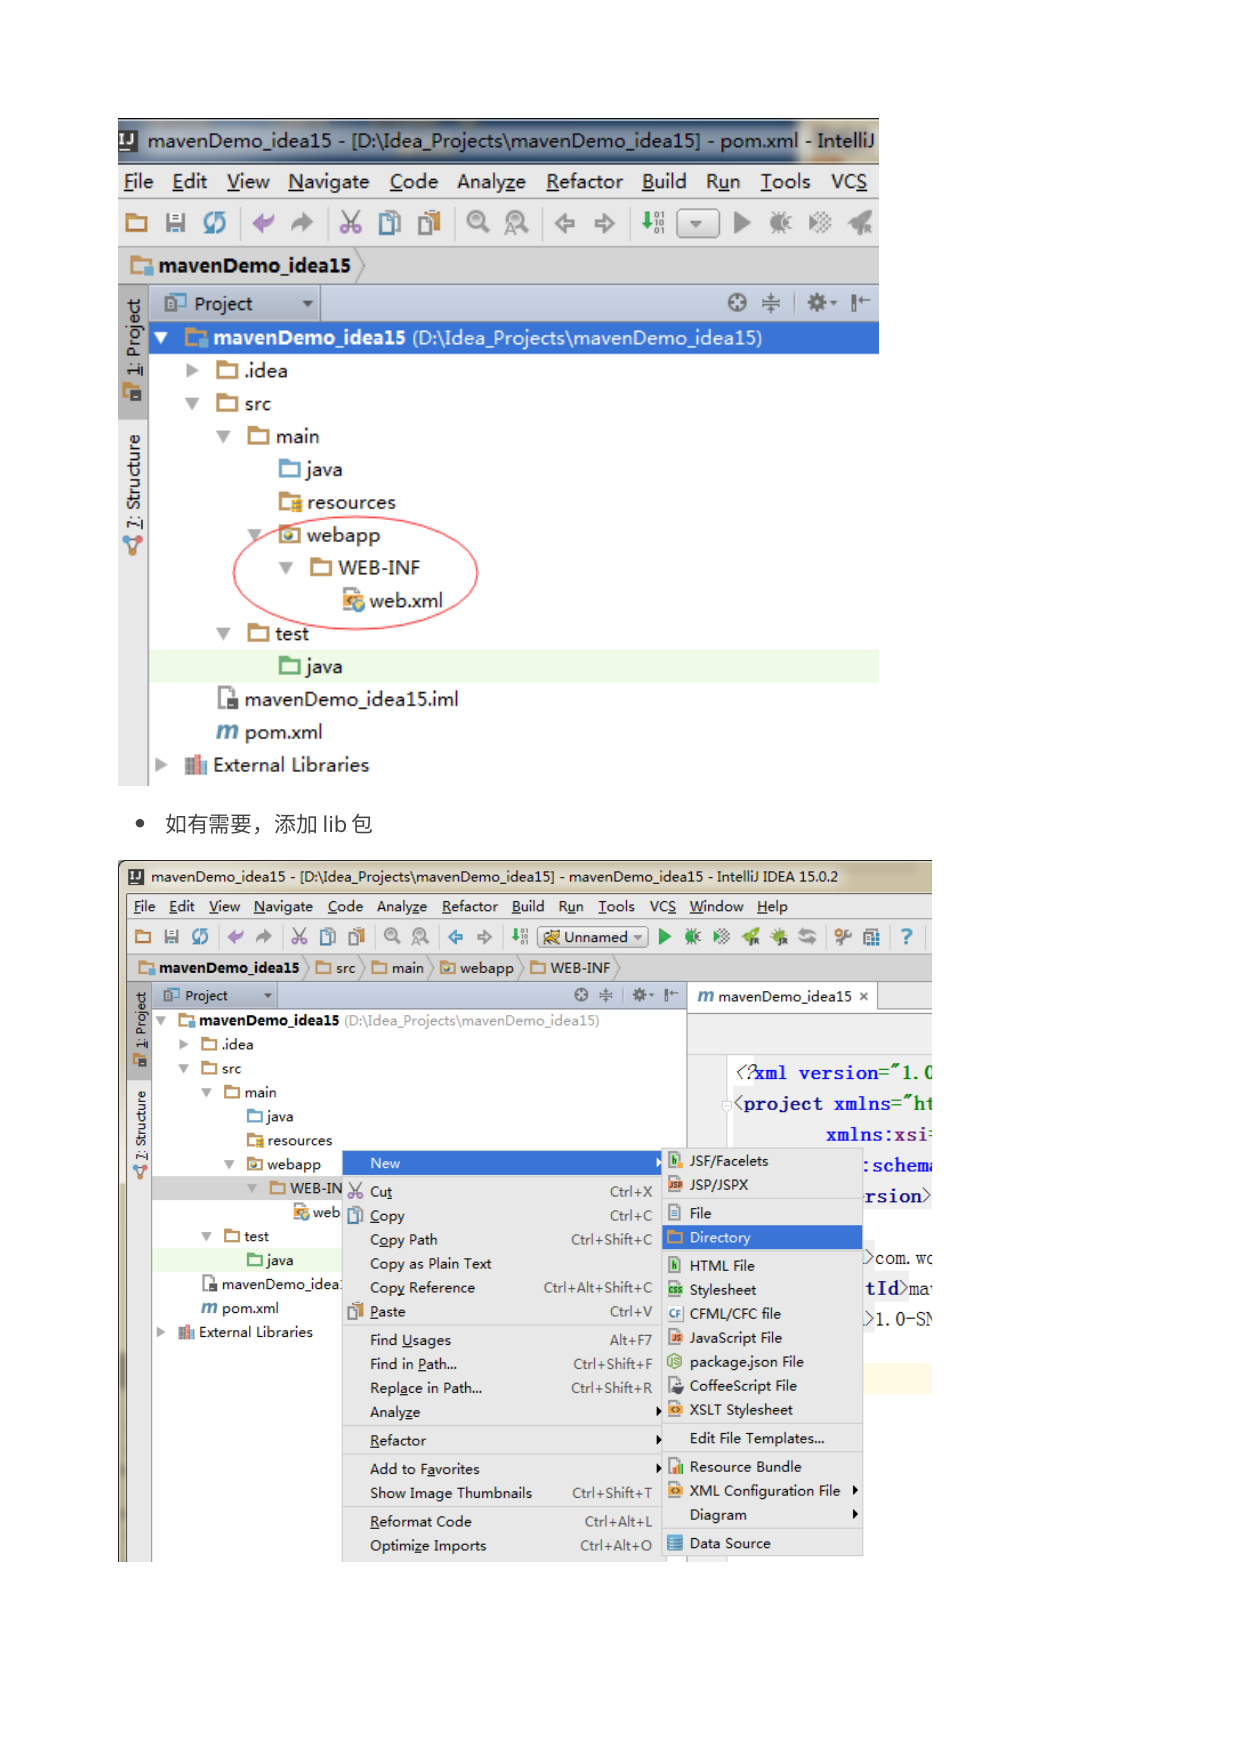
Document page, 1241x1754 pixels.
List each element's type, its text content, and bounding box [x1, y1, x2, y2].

picture [118, 118, 879, 786]
list 如有需要，添加lib包 [136, 807, 1122, 838]
picture [118, 860, 933, 1562]
